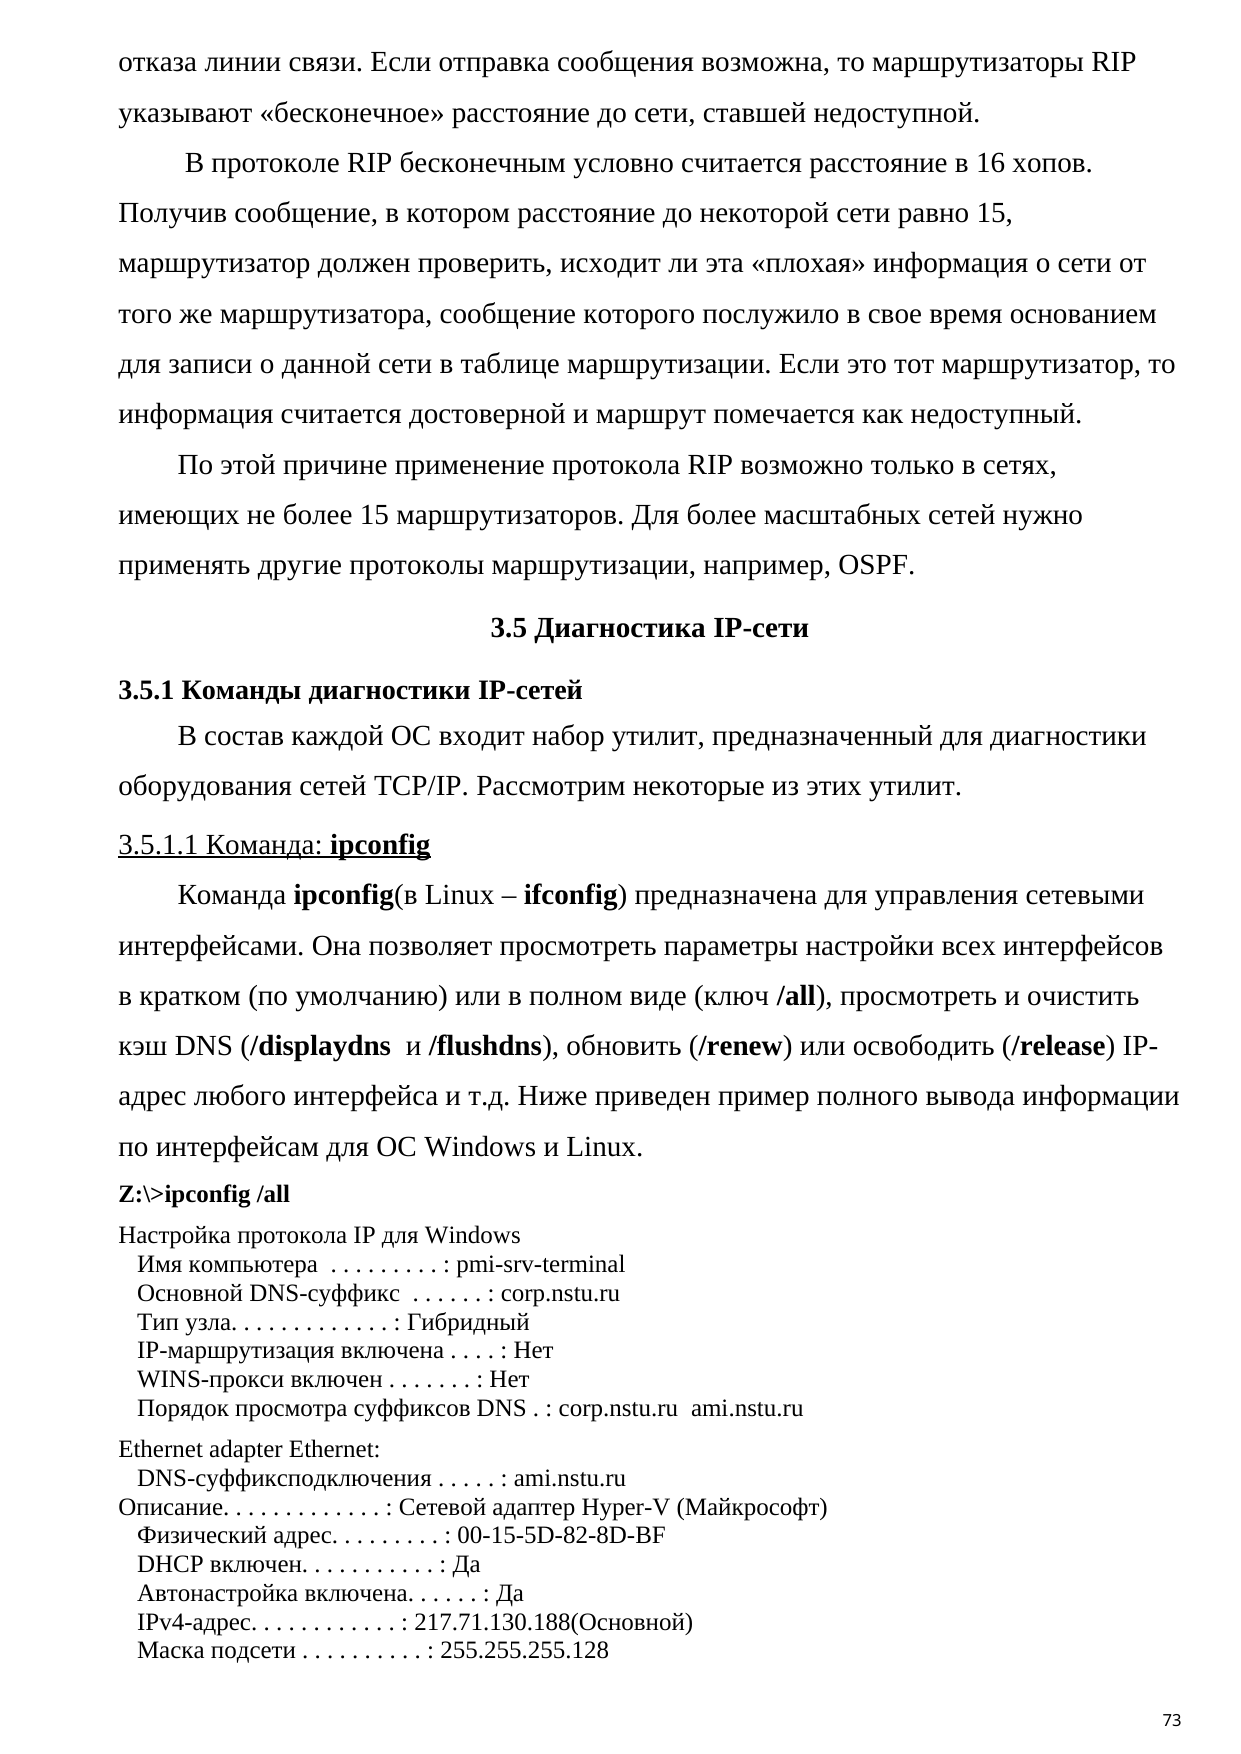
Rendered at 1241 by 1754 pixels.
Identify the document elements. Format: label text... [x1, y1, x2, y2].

subtitle 3.5 Диагностика IP-сети [118, 610, 1181, 644]
text 3.5.1.1 Команда: ipconfig [118, 827, 1181, 861]
text Тип узла. . . . . . . . . . . . . : Гибридный [118, 1307, 1181, 1335]
text Z:\>ipconfig /all [118, 1179, 1181, 1208]
text Маска подсети . . . . . . . . . . : 255.255.255.128 [118, 1635, 1181, 1664]
text В протоколе RIP бесконечным условно считается расстояние в 16 хопов. Получив сообщение, в котором расстояние до некоторой сети равно 15, маршрутизатор должен проверить, исходит ли эта «плохая» информация о сети от того же маршрутизатора, сообщение которого послужило в свое время основанием для записи о данной сети в таблице маршрутизации. Если это тот маршрутизатор, то информация считается достоверной и маршрут помечается как недоступный. [118, 145, 1181, 430]
text Настройка протокола IP для Windows [118, 1220, 1181, 1249]
text По этой причине применение протокола RIP возможно только в сетях, имеющих не более 15 маршрутизаторов. Для более масштабных сетей нужно применять другие протоколы маршрутизации, например, OSPF. [118, 447, 1181, 581]
text DNS-суффиксподключения . . . . . : ami.nstu.ru [118, 1463, 1181, 1492]
text Физический адрес. . . . . . . . . : 00-15-5D-82-8D-BF [118, 1520, 1181, 1549]
text WINS-прокси включен . . . . . . . : Нет [118, 1364, 1181, 1393]
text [118, 44, 1181, 128]
subtitle 3.5.1 Команды диагностики IP-сетей [118, 673, 1181, 706]
text Команда ipconfig(в Linux – ifconfig) предназначена для управления сетевыми интерфейсами. Она позволяет просмотреть параметры настройки всех интерфейсов в кратком (по умолчанию) или в полном виде (ключ /all), просмотреть и очистить кэш DNS (/displaydns и /flushdns), обновить (/renew) или освободить (/release) IP-адрес любого интерфейса и т.д. Ниже приведен пример полного вывода информации по интерфейсам для ОС Windows и Linux. [118, 877, 1181, 1162]
text IP-маршрутизация включена . . . . : Нет [118, 1335, 1181, 1364]
text DHCP включен. . . . . . . . . . . : Да [118, 1549, 1181, 1578]
text Описание. . . . . . . . . . . . . : Сетевой адаптер Hyper-V (Майкрософт) [118, 1492, 1181, 1520]
text IPv4-адрес. . . . . . . . . . . . : 217.71.130.188(Основной) [118, 1607, 1181, 1635]
text Ethernet adapter Ethernet: [118, 1434, 1181, 1463]
text Основной DNS-суффикс . . . . . . : corp.nstu.ru [118, 1278, 1181, 1307]
text Порядок просмотра суффиксов DNS . : corp.nstu.ru ami.nstu.ru [118, 1393, 1181, 1422]
text Имя компьютера . . . . . . . . . : pmi-srv-terminal [118, 1249, 1181, 1278]
text В состав каждой ОС входит набор утилит, предназначенный для диагностики оборудования сетей TCP/IP. Рассмотрим некоторые из этих утилит. [118, 718, 1181, 802]
text Автонастройка включена. . . . . . : Да [118, 1578, 1181, 1607]
